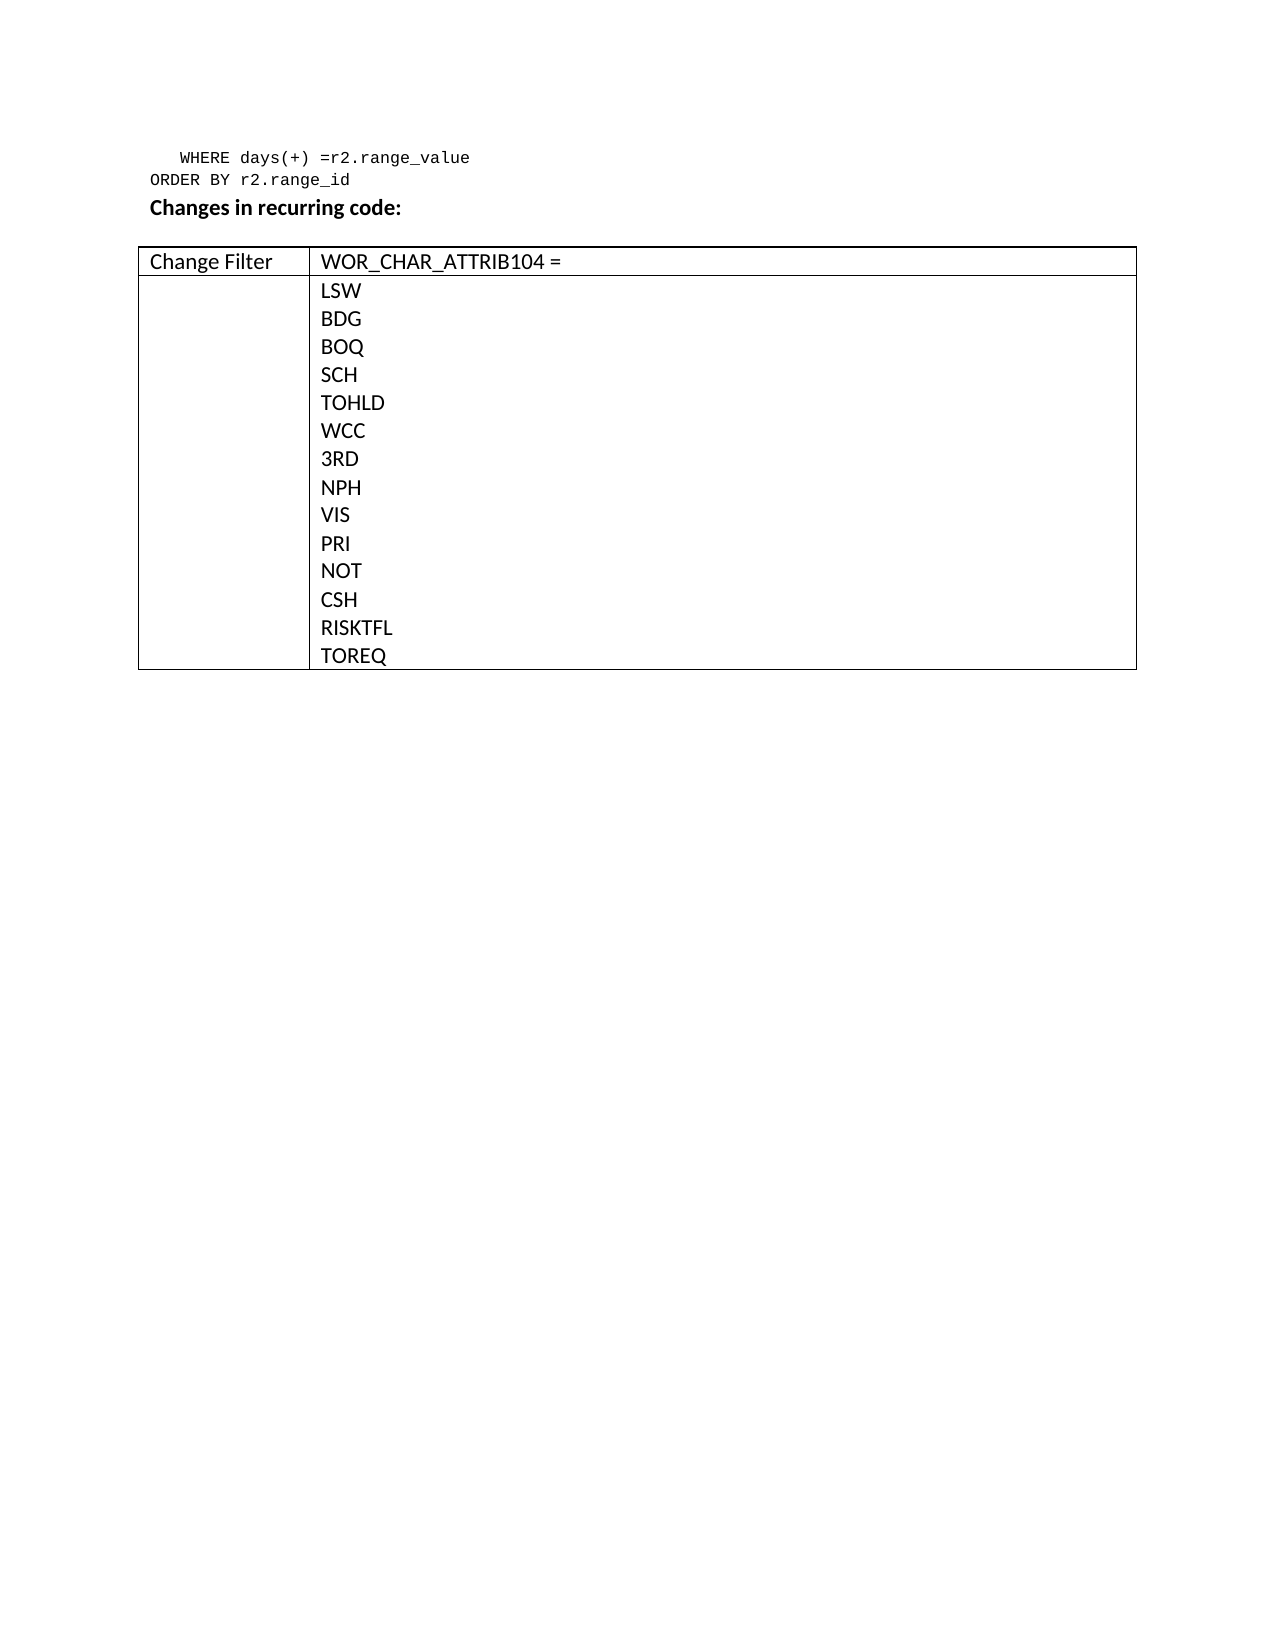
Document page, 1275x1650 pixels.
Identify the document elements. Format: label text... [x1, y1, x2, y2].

table_cell LSW BDG BOQ SCH TOHLD WCC 3RD NPH VIS PRI NOT CSH RISKTFL TOREQ [310, 276, 1136, 669]
table_header WOR_CHAR_ATTRIB104 = [310, 248, 1136, 275]
text ORDER BY r2.range_id [150, 172, 1125, 191]
text Changes in recurring code: [150, 193, 1125, 221]
text WHERE days(+) =r2.range_value [150, 150, 1125, 169]
table_header Change Filter [139, 248, 309, 275]
table_cell [139, 276, 309, 669]
